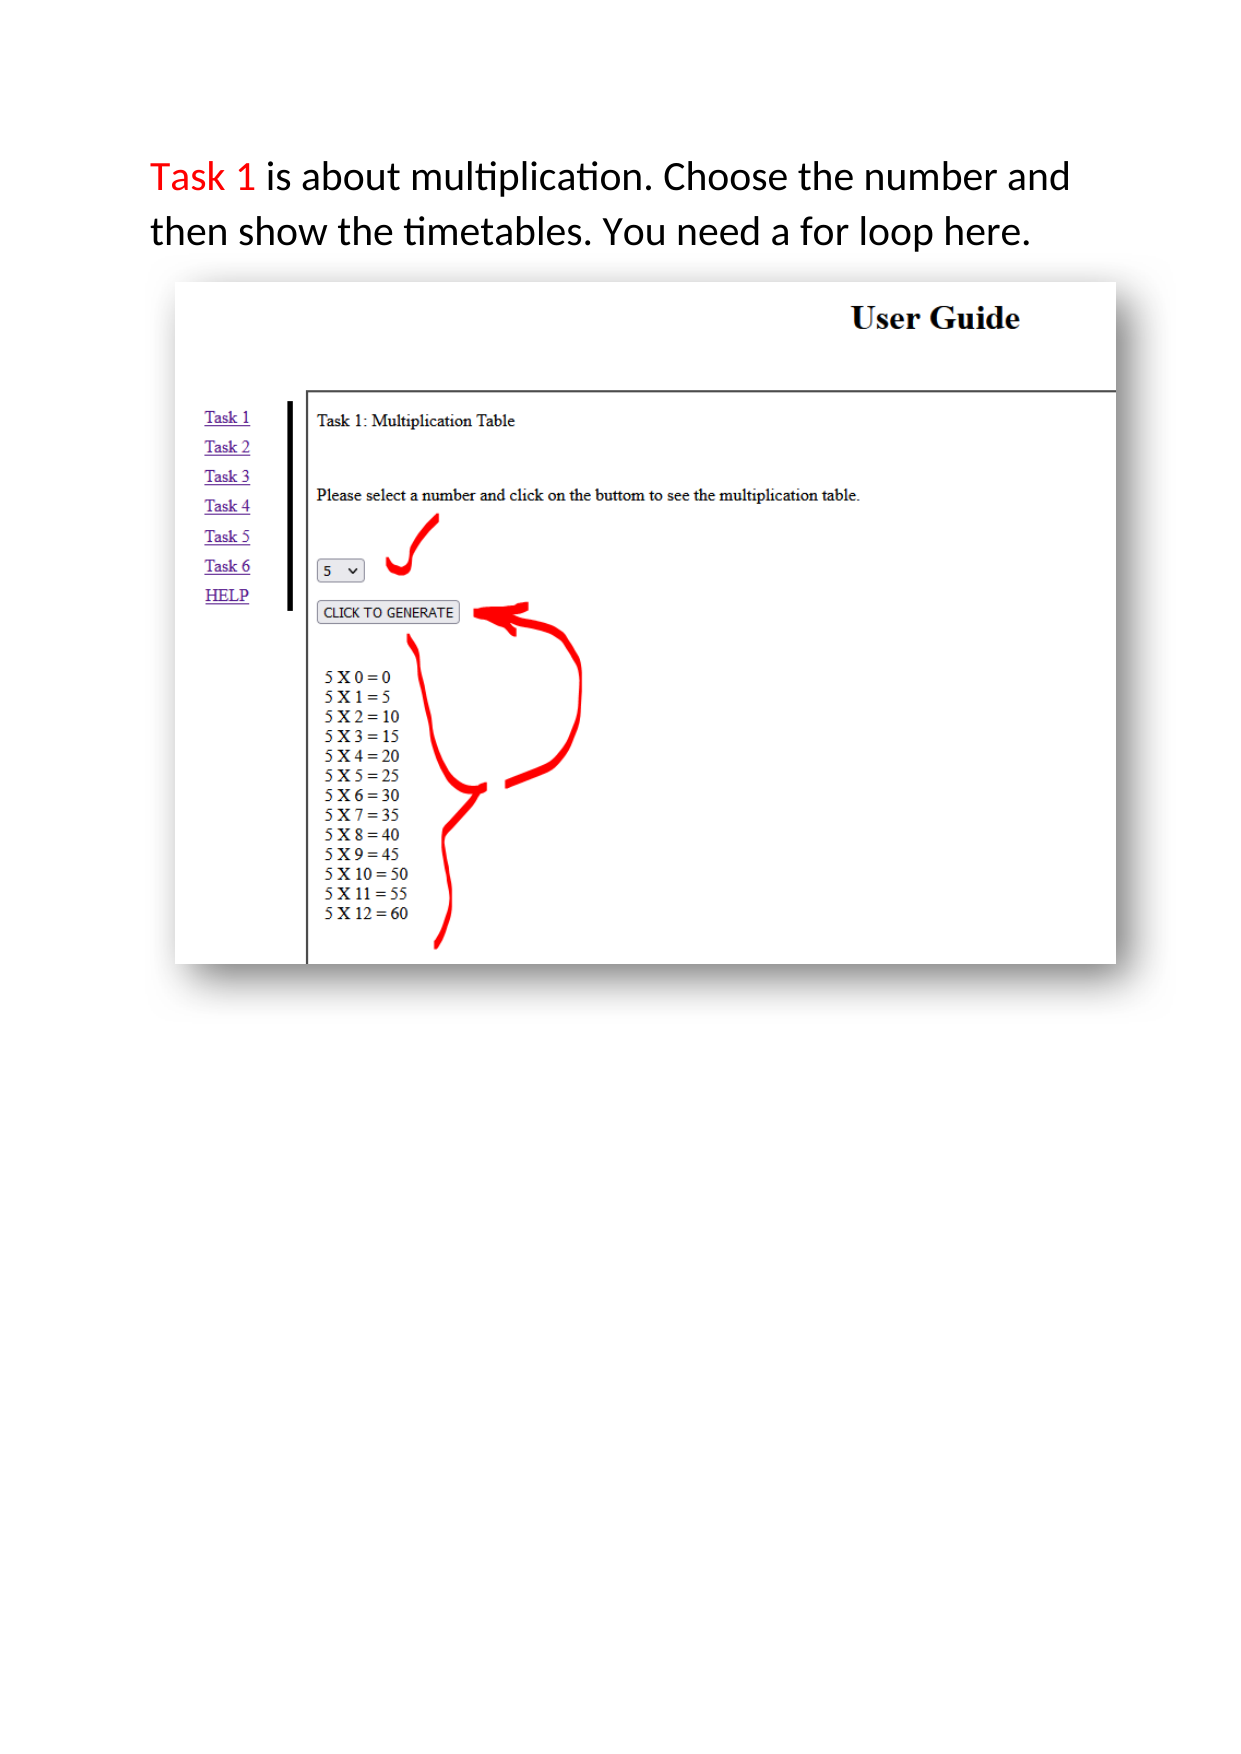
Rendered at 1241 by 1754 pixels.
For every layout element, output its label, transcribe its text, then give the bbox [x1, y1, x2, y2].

picture [175, 282, 1116, 964]
